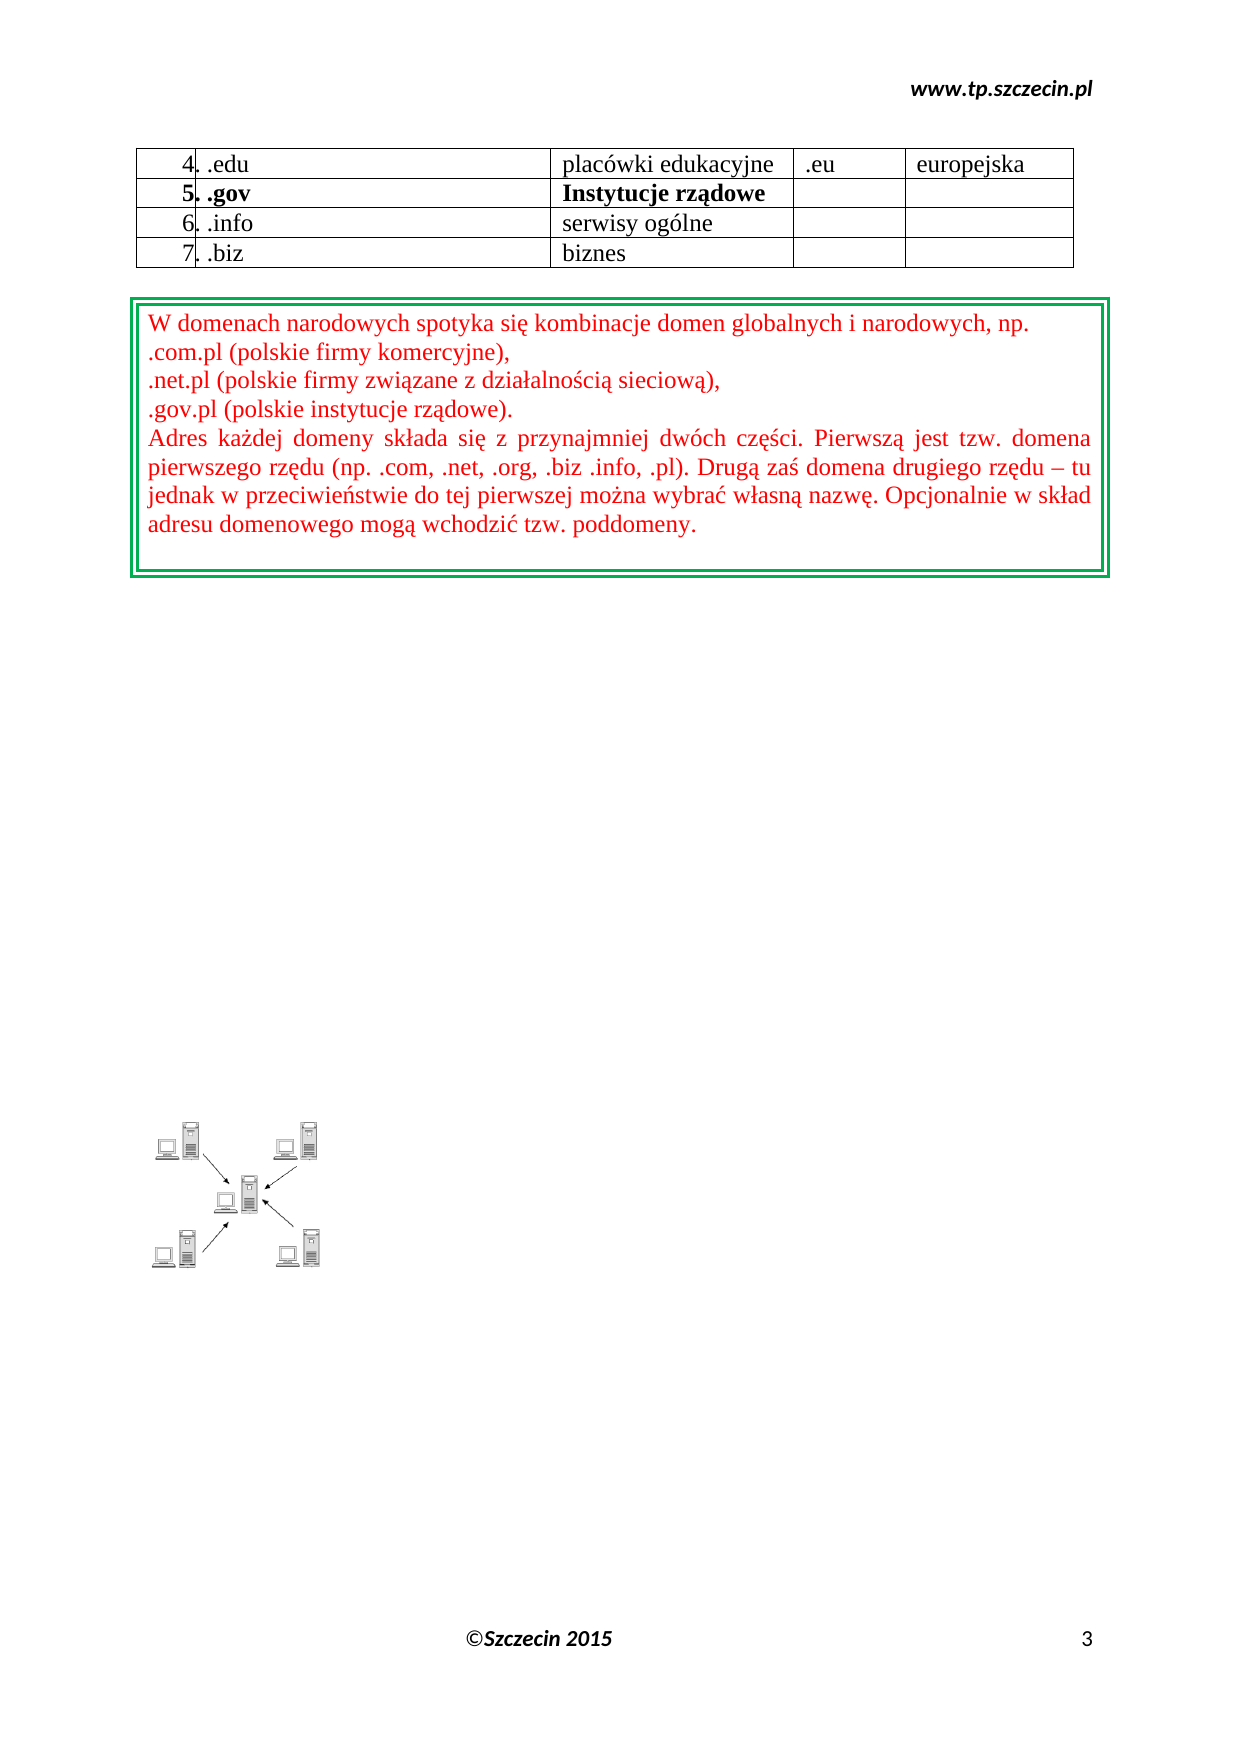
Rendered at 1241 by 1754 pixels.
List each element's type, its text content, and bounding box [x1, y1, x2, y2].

table_cell [794, 179, 905, 207]
table_cell .edu [196, 149, 550, 177]
table_cell [137, 208, 195, 237]
table_cell [794, 208, 905, 237]
table_cell .biz [196, 238, 550, 267]
table_cell Instytucje rządowe [551, 179, 793, 207]
table_cell europejska [906, 149, 1073, 177]
picture [147, 1116, 325, 1275]
table_cell .eu [794, 149, 905, 177]
table_cell [137, 238, 195, 267]
text W domenach narodowych spotyka się kombinacje domen globalnych i narodowych, np. [133, 300, 1107, 337]
text Adres każdej domeny składa się z przynajmniej dwóch części. Pierwszą jest tzw. domena pierwszego rzędu (np. .com, .net, .org, .biz .info, .pl). Drugą zaś domena drugiego rzędu – tu jednak w przeciwieństwie do tej pierwszej można wybrać własną nazwę. Opcjonalnie w skład adresu domenowego mogą wchodzić tzw. poddomeny. [148, 423, 1092, 538]
table_cell placówki edukacyjne [551, 149, 793, 177]
table_cell [137, 149, 195, 177]
table_cell .gov [196, 179, 550, 207]
text .gov.pl (polskie instytucje rządowe). [148, 394, 1092, 423]
table_cell .info [196, 208, 550, 237]
text .net.pl (polskie firmy związane z działalnością sieciową), [148, 366, 1092, 394]
table_cell [794, 238, 905, 267]
table_cell [906, 179, 1073, 207]
table_cell [906, 238, 1073, 267]
table_cell [137, 179, 195, 207]
table_cell serwisy ogólne [551, 208, 793, 237]
text .com.pl (polskie firmy komercyjne), [148, 337, 1092, 366]
table_cell [906, 208, 1073, 237]
table_cell biznes [551, 238, 793, 267]
